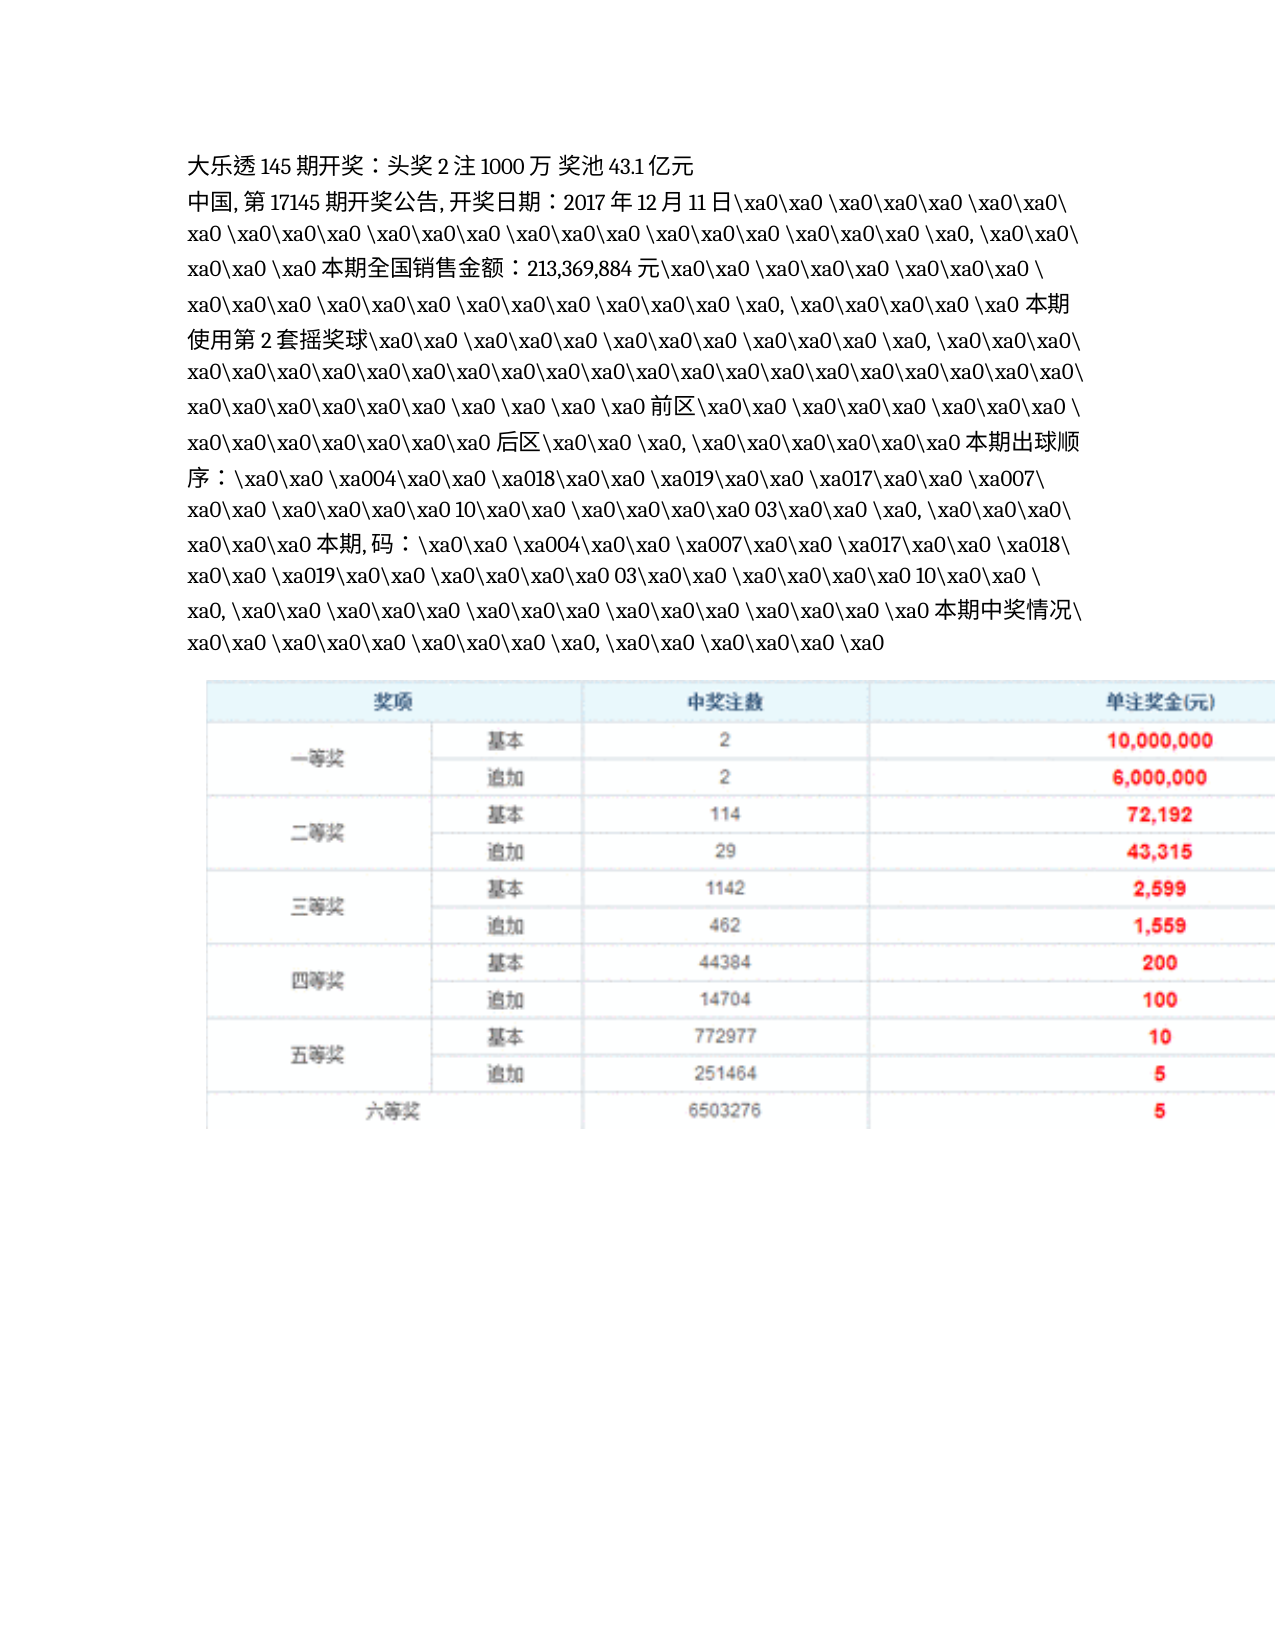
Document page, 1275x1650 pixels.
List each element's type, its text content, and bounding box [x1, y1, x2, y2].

text 大乐透145期开奖：头奖2注1000万 奖池43.1亿元 中国, 第17145期开奖公告, 开奖日期：2017年12月11日\xa0\xa0 \xa0\xa0\xa0 \xa0\xa0\xa0 \xa0\xa0\xa0 \xa0\xa0\xa0 \xa0\xa0\xa0 \xa0\xa0\xa0 \xa0\xa0\xa0 \xa0, \xa0\xa0\xa0\xa0 \xa0 本期全国销售金额：213,369,884元\xa0\xa0 \xa0\xa0\xa0 \xa0\xa0\xa0 \xa0\xa0\xa0 \xa0\xa0\xa0 \xa0\xa0\xa0 \xa0\xa0\xa0 \xa0, \xa0\xa0\xa0\xa0 \xa0 本期使用第2套摇奖球\xa0\xa0 \xa0\xa0\xa0 \xa0\xa0\xa0 \xa0\xa0\xa0 \xa0, \xa0\xa0\xa0\xa0\xa0\xa0\xa0\xa0\xa0\xa0\xa0\xa0\xa0\xa0\xa0\xa0\xa0\xa0\xa0\xa0\xa0\xa0\xa0\xa0\xa0\xa0\xa0\xa0\xa0 \xa0 \xa0 \xa0 \xa0 前区\xa0\xa0 \xa0\xa0\xa0 \xa0\xa0\xa0 \xa0\xa0\xa0\xa0\xa0\xa0\xa0 后区\xa0\xa0 \xa0, \xa0\xa0\xa0\xa0\xa0\xa0 本期出球顺序：\xa0\xa0 \xa004\xa0\xa0 \xa018\xa0\xa0 \xa019\xa0\xa0 \xa017\xa0\xa0 \xa007\xa0\xa0 \xa0\xa0\xa0\xa0 10\xa0\xa0 \xa0\xa0\xa0\xa0 03\xa0\xa0 \xa0, \xa0\xa0\xa0\xa0\xa0\xa0 本期, 码：\xa0\xa0 \xa004\xa0\xa0 \xa007\xa0\xa0 \xa017\xa0\xa0 \xa018\xa0\xa0 \xa019\xa0\xa0 \xa0\xa0\xa0\xa0 03\xa0\xa0 \xa0\xa0\xa0\xa0 10\xa0\xa0 \xa0, \xa0\xa0 \xa0\xa0\xa0 \xa0\xa0\xa0 \xa0\xa0\xa0 \xa0\xa0\xa0 \xa0本期中奖情况\xa0\xa0 \xa0\xa0\xa0 \xa0\xa0\xa0 \xa0, \xa0\xa0 \xa0\xa0\xa0 \xa0 [187, 150, 1087, 656]
picture [206, 680, 1275, 1129]
